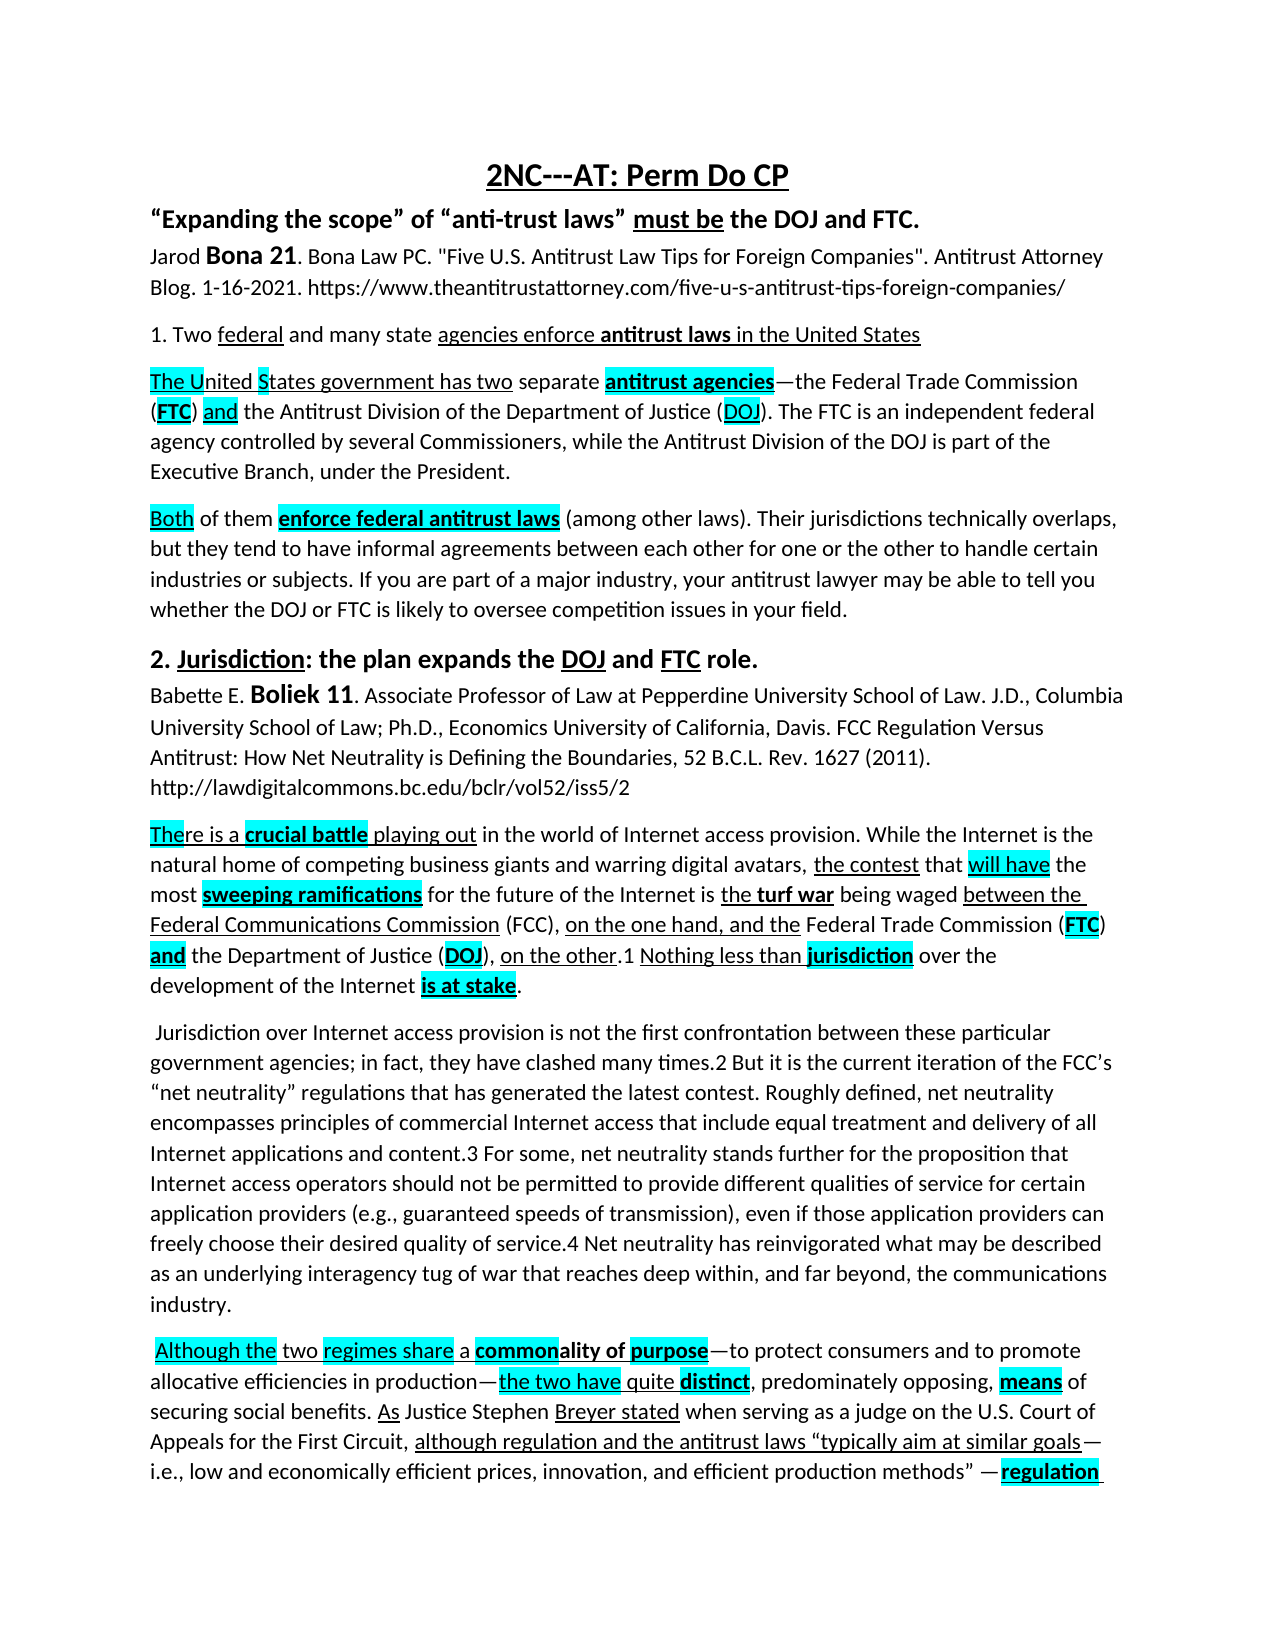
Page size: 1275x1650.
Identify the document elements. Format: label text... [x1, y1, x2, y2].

subtitle “Expanding the scope” of “anti-trust laws” must be the DOJ and FTC. [150, 202, 1125, 235]
text Jarod Bona 21. Bona Law PC. "Five U.S. Antitrust Law Tips for Foreign Companies". Antitrust Attorney Blog. 1-16-2021. https://www.theantitrustattorney.com/five-u-s-antitrust-tips-foreign-companies/ [150, 238, 1125, 301]
subtitle 2. Jurisdiction: the plan expands the DOJ and FTC role. [150, 642, 1125, 675]
text There is a crucial battle playing out in the world of Internet access provision. While the Internet is the natural home of competing business giants and warring digital avatars, the contest that will have the most sweeping ramifications for the future of the Internet is the turf war being waged between the Federal Communications Commission (FCC), on the one hand, and the Federal Trade Commission (FTC) and the Department of Justice (DOJ), on the other.1 Nothing less than jurisdiction over the development of the Internet is at stake. [150, 820, 1125, 999]
text Both of them enforce federal antitrust laws (among other laws). Their jurisdictions technically overlaps, but they tend to have informal agreements between each other for one or the other to handle certain industries or subjects. If you are part of a major industry, your antitrust lawyer may be able to tell you whether the DOJ or FTC is likely to oversee competition issues in your field. [150, 504, 1125, 623]
subtitle 2NC---AT: Perm Do CP [150, 154, 1125, 195]
text Jurisdiction over Internet access provision is not the first confrontation between these particular government agencies; in fact, they have clashed many times.2 But it is the current iteration of the FCC’s “net neutrality” regulations that has generated the latest contest. Roughly defined, net neutrality encompasses principles of commercial Internet access that include equal treatment and delivery of all Internet applications and content.3 For some, net neutrality stands further for the proposition that Internet access operators should not be permitted to provide different qualities of service for certain application providers (e.g., guaranteed speeds of transmission), even if those application providers can freely choose their desired quality of service.4 Net neutrality has reinvigorated what may be described as an underlying interagency tug of war that reaches deep within, and far beyond, the communications industry. [150, 1018, 1125, 1318]
text The United States government has two separate antitrust agencies—the Federal Trade Commission (FTC) and the Antitrust Division of the Department of Justice (DOJ). The FTC is an independent federal agency controlled by several Commissioners, while the Antitrust Division of the DOJ is part of the Executive Branch, under the President. [150, 367, 1125, 486]
text Babette E. Boliek 11. Associate Professor of Law at Pepperdine University School of Law. J.D., Columbia University School of Law; Ph.D., Economics University of California, Davis. FCC Regulation Versus Antitrust: How Net Neutrality is Defining the Boundaries, 52 B.C.L. Rev. 1627 (2011). http://lawdigitalcommons.bc.edu/bclr/vol52/iss5/2 [150, 677, 1125, 801]
text 1. Two federal and many state agencies enforce antitrust laws in the United States [150, 320, 1125, 348]
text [150, 1337, 1125, 1486]
